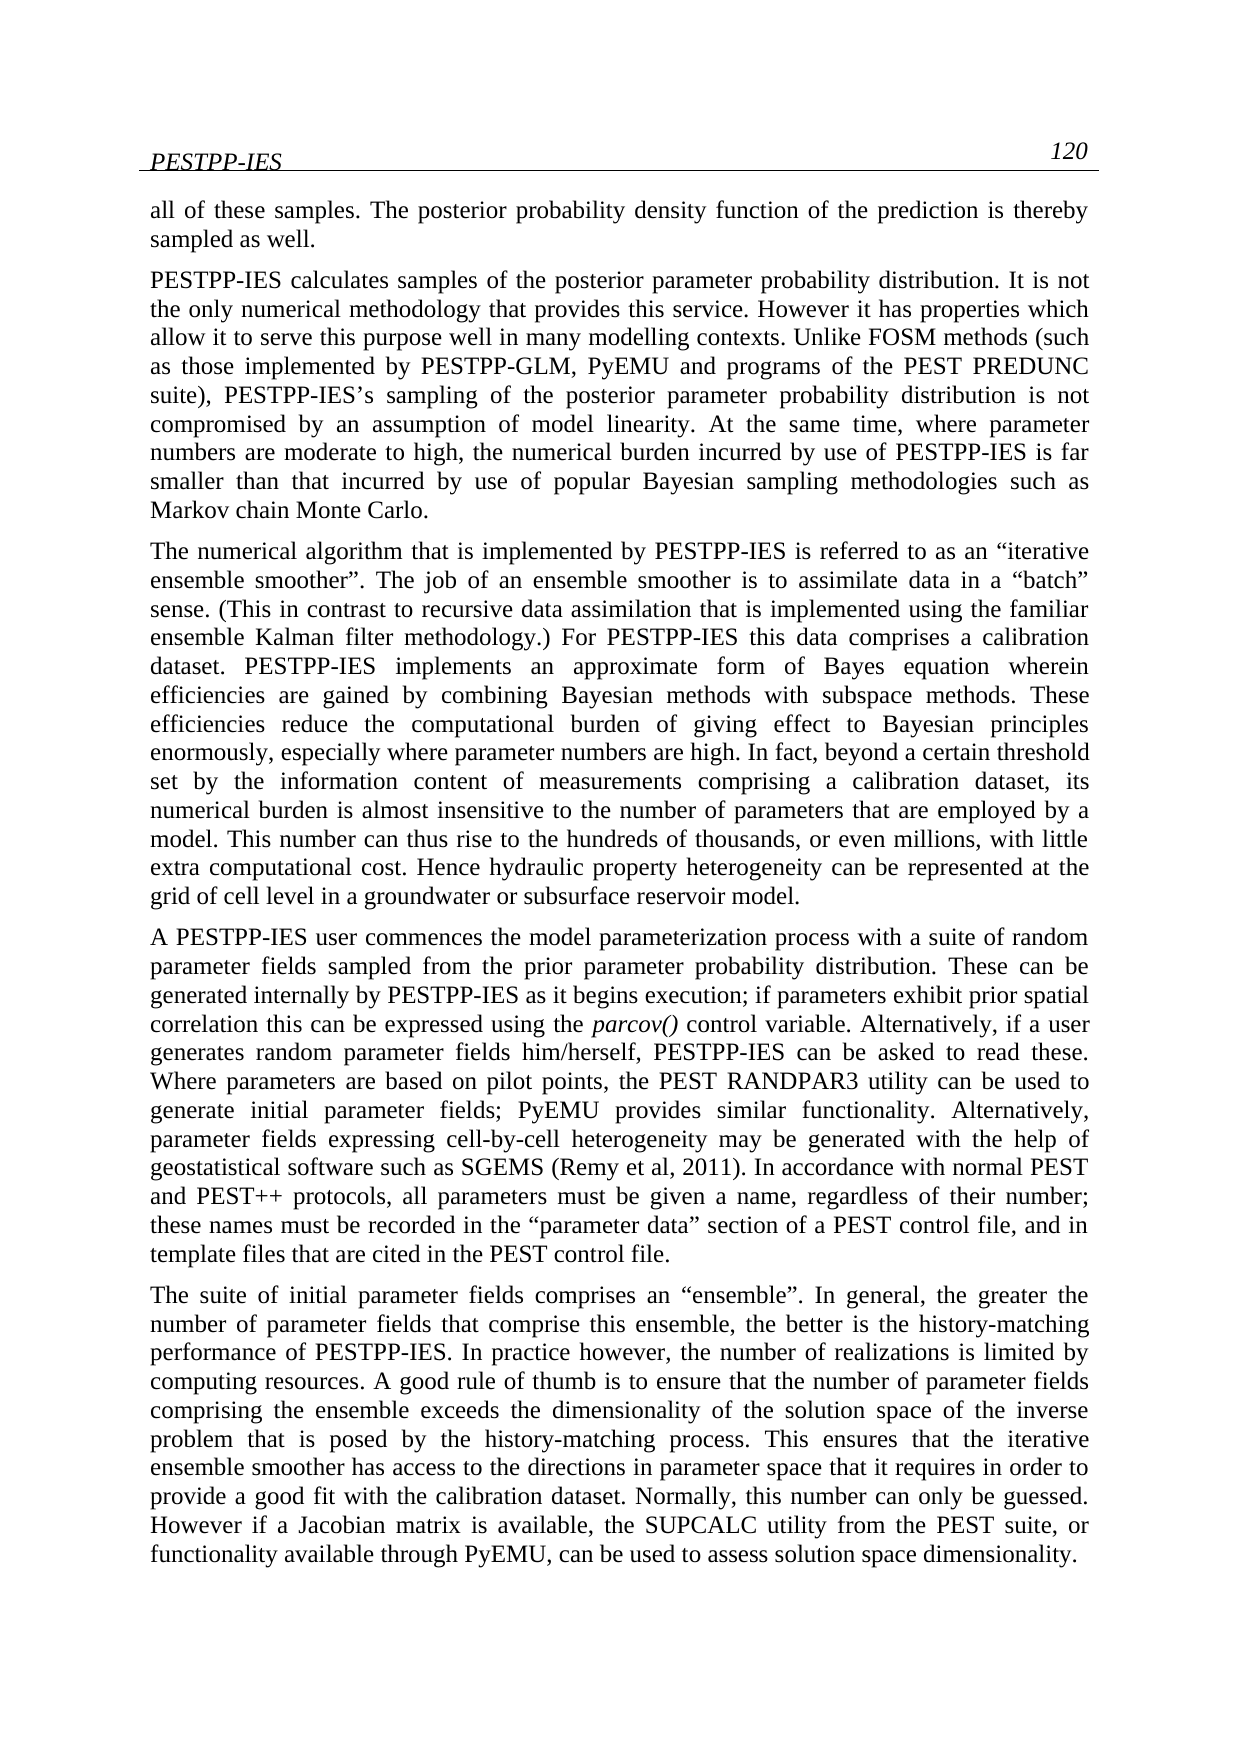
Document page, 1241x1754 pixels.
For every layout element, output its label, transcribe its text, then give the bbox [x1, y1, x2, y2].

text The suite of initial parameter fields comprises an “ensemble”. In general, the greater the number of parameter fields that comprise this ensemble, the better is the history-matching performance of PESTPP-IES. In practice however, the number of realizations is limited by computing resources. A good rule of thumb is to ensure that the number of parameter fields comprising the ensemble exceeds the dimensionality of the solution space of the inverse problem that is posed by the history-matching process. This ensures that the iterative ensemble smoother has access to the directions in parameter space that it requires in order to provide a good fit with the calibration dataset. Normally, this number can only be guessed. However if a Jacobian matrix is available, the SUPCALC utility from the PEST suite, or functionality available through PyEMU, can be used to assess solution space dimensionality. [150, 1280, 1090, 1567]
text A PESTPP-IES user commences the model parameterization process with a suite of random parameter fields sampled from the prior parameter probability distribution. These can be generated internally by PESTPP-IES as it begins execution; if parameters exhibit prior spatial correlation this can be expressed using the parcov() control variable. Alternatively, if a user generates random parameter fields him/herself, PESTPP-IES can be asked to read these. Where parameters are based on pilot points, the PEST RANDPAR3 utility can be used to generate initial parameter fields; PyEMU provides similar functionality. Alternatively, parameter fields expressing cell-by-cell heterogeneity may be generated with the help of geostatistical software such as SGEMS (Remy et al, 2011). In accordance with normal PEST and PEST++ protocols, all parameters must be given a name, regardless of their number; these names must be recorded in the “parameter data” section of a PEST control file, and in template files that are cited in the PEST control file. [150, 922, 1090, 1267]
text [150, 195, 1090, 252]
text The numerical algorithm that is implemented by PESTPP-IES is referred to as an “iterative ensemble smoother”. The job of an ensemble smoother is to assimilate data in a “batch” sense. (This in contrast to recursive data assimilation that is implemented using the familiar ensemble Kalman filter methodology.) For PESTPP-IES this data comprises a calibration dataset. PESTPP-IES implements an approximate form of Bayes equation wherein efficiencies are gained by combining Bayesian methods with subspace methods. These efficiencies reduce the computational burden of giving effect to Bayesian principles enormously, especially where parameter numbers are high. In fact, beyond a certain threshold set by the information content of measurements comprising a calibration dataset, its numerical burden is almost insensitive to the number of parameters that are employed by a model. This number can thus rise to the hundreds of thousands, or even millions, with little extra computational cost. Hence hydraulic property heterogeneity can be represented at the grid of cell level in a groundwater or subsurface reservoir model. [150, 536, 1090, 910]
text PESTPP-IES calculates samples of the posterior parameter probability distribution. It is not the only numerical methodology that provides this service. However it has properties which allow it to serve this purpose well in many modelling contexts. Unlike FOSM methods (such as those implemented by PESTPP-GLM, PyEMU and programs of the PEST PREDUNC suite), PESTPP-IES’s sampling of the posterior parameter probability distribution is not compromised by an assumption of model linearity. At the same time, where parameter numbers are moderate to high, the numerical burden incurred by use of PESTPP-IES is far smaller than that incurred by use of popular Bayesian sampling methodologies such as Markov chain Monte Carlo. [150, 265, 1090, 524]
